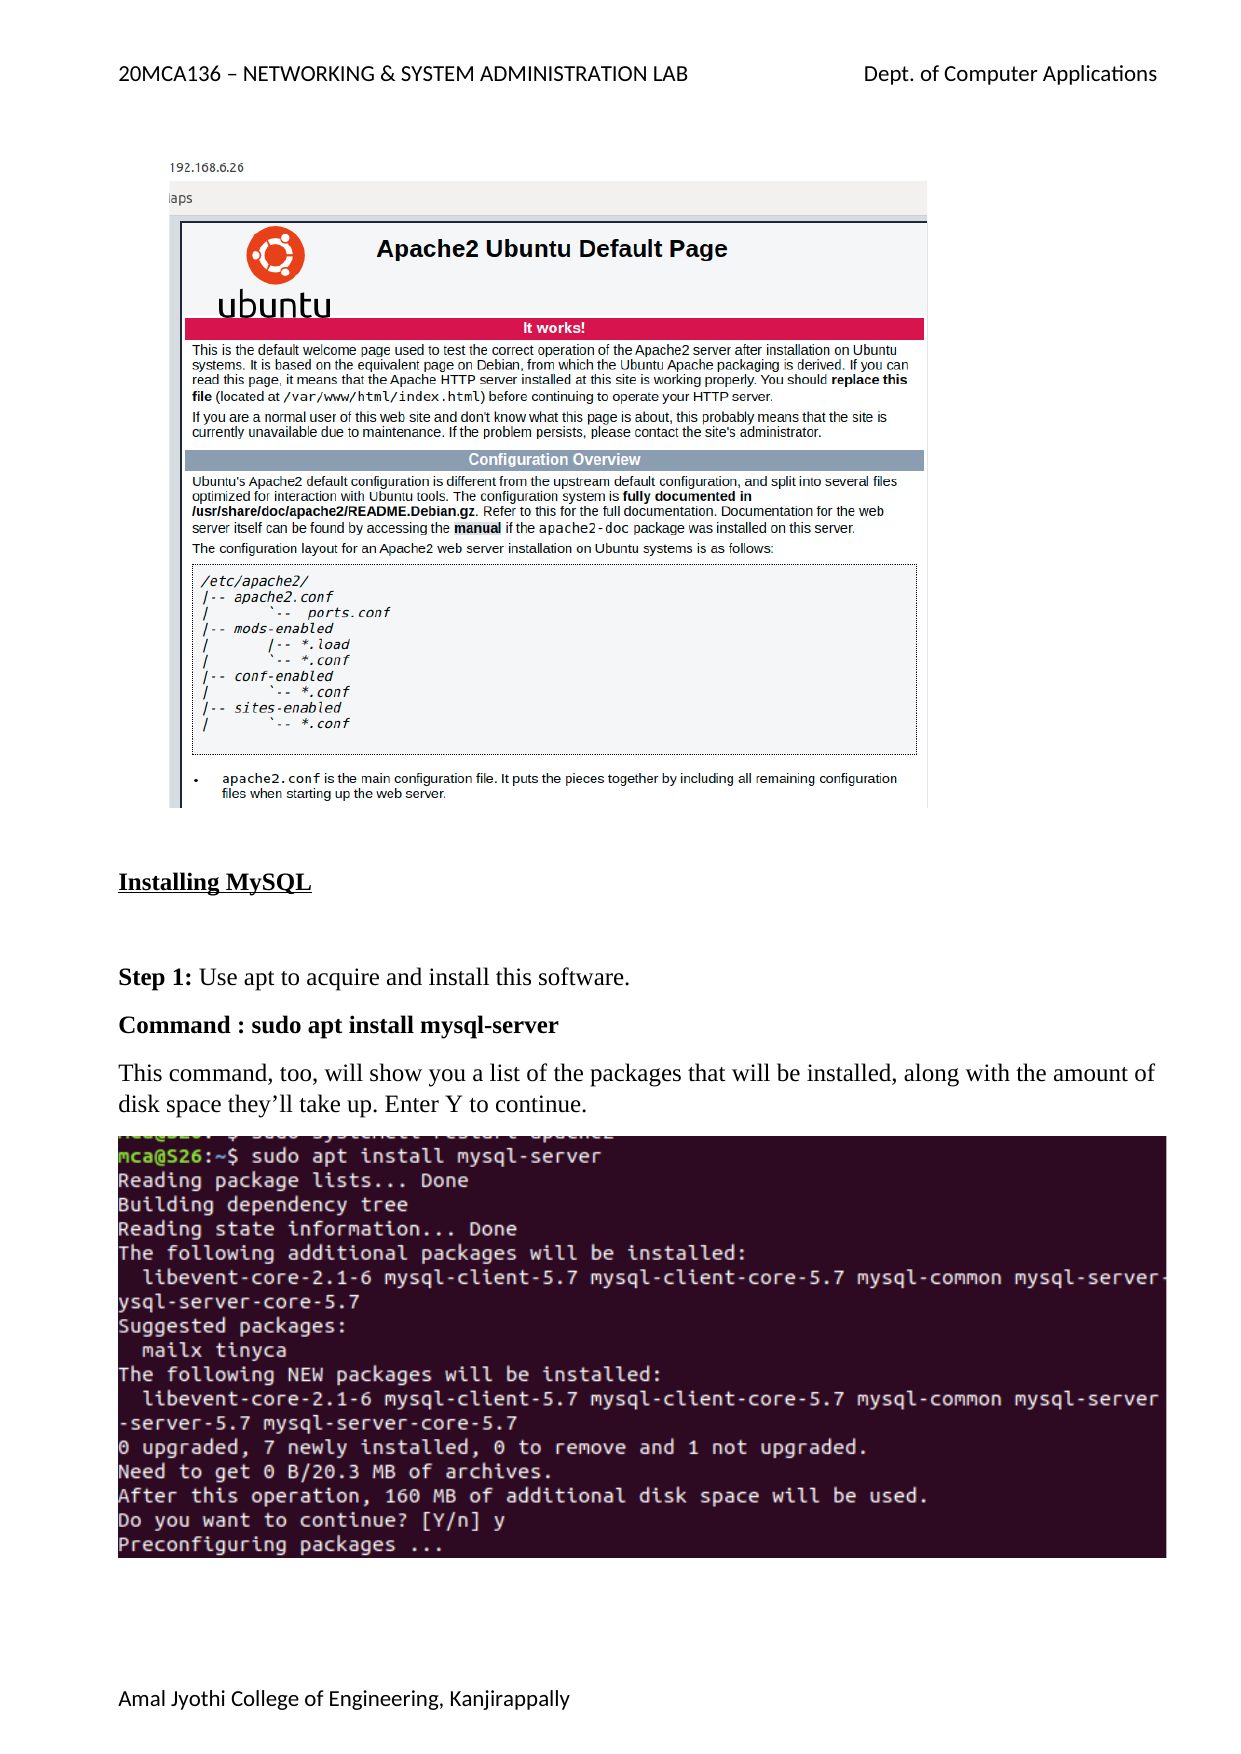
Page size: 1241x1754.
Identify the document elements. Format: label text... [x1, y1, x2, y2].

text Command : sudo apt install mysql-server [118, 1010, 1167, 1039]
text This command, too, will show you a list of the packages that will be installed, along with the amount of disk space they’ll take up. Enter Y to continue. [118, 1058, 1167, 1117]
picture [118, 1136, 1167, 1558]
text Installing MySQL [118, 867, 1167, 896]
text Step 1: Use apt to acquire and install this software. [118, 962, 1167, 991]
picture [169, 160, 928, 808]
